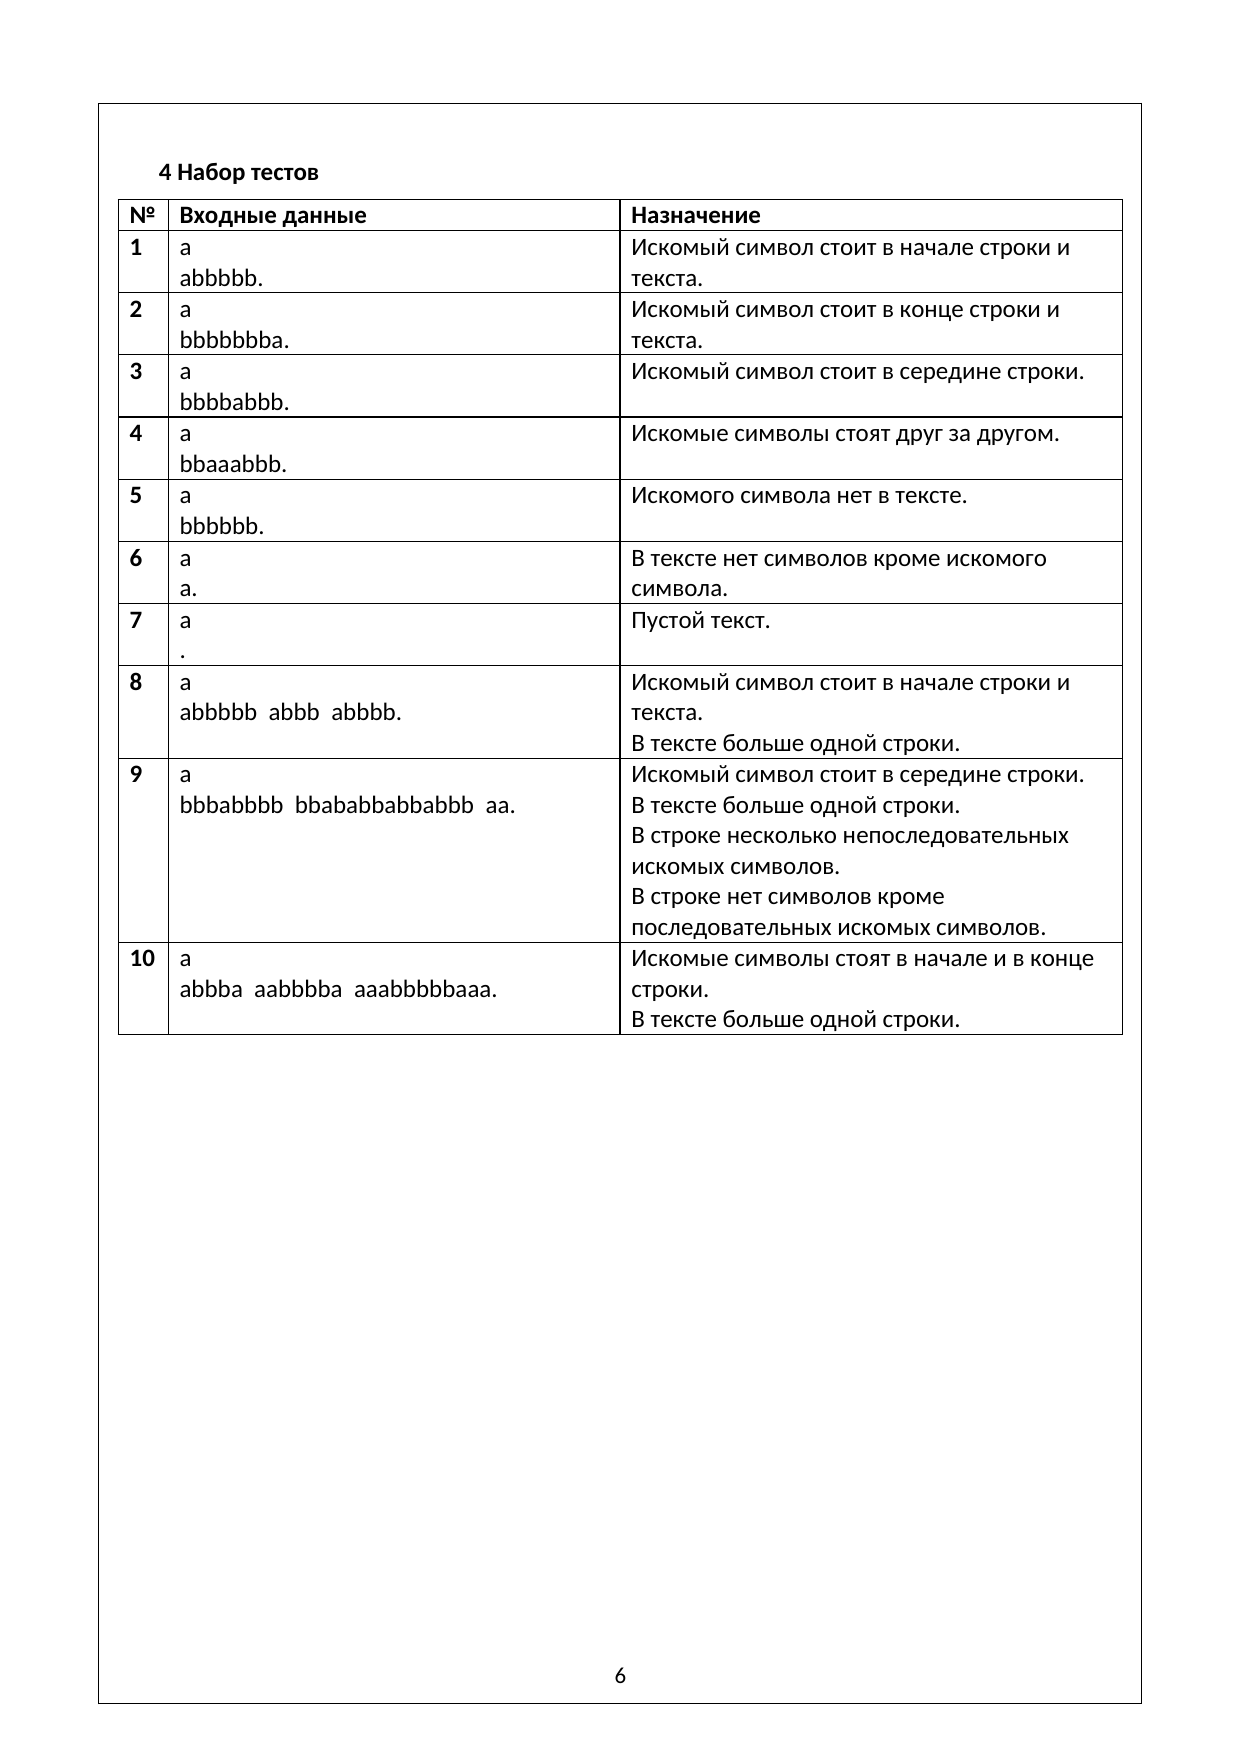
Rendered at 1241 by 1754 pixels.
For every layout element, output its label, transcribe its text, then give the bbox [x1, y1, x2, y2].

table_cell Искомые символы стоят в начале и в конце строки. В тексте больше одной строки. [621, 943, 1122, 1034]
table_cell a a. [191, 542, 619, 603]
list Набор тестов [177, 156, 1122, 186]
table_cell В тексте нет символов кроме искомого символа. [621, 542, 1122, 603]
table_cell Искомый символ стоит в середине строки. [621, 355, 1122, 416]
table_cell 10 [119, 943, 168, 1034]
table_cell a bbaaabbb. [191, 418, 619, 478]
table_cell Искомый символ стоит в конце строки и текста. [703, 293, 1122, 354]
table_cell 8 [119, 666, 168, 757]
table_cell Искомого символа нет в тексте. [621, 480, 1122, 541]
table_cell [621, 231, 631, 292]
table_header № [119, 200, 168, 230]
table_cell a . [186, 604, 619, 665]
table_cell 3 [119, 355, 168, 416]
table_cell 5 [119, 480, 168, 541]
table_cell Искомый символ стоит в начале строки и текста. В тексте больше одной строки. [703, 666, 1122, 757]
table_cell Искомые символы стоят друг за другом. [621, 418, 1122, 478]
table_cell a bbbabbbb bbababbabbabbb aa. [169, 759, 619, 942]
table_cell a bbbbabbb. [191, 355, 619, 416]
table_cell 6 [119, 542, 168, 603]
table_cell a bbbbbbba. [191, 293, 619, 354]
table_cell a abbbbb abbb abbbb. [169, 666, 619, 757]
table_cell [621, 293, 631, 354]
table_cell a bbbbbb. [191, 480, 619, 541]
table_header Входные данные [169, 200, 619, 230]
table_cell 9 [119, 759, 168, 942]
table_cell 2 [119, 293, 168, 354]
table_cell Искомый символ стоит в середине строки. В тексте больше одной строки. В строке несколько непоследовательных искомых символов. В строке нет символов кроме последовательных искомых символов. [621, 759, 1122, 942]
table_cell 7 [119, 604, 168, 665]
table_cell a abbbbb. [191, 231, 619, 292]
table_cell 1 [119, 231, 168, 292]
table_cell a abbba aabbbba aaabbbbbaaa. [169, 943, 619, 1034]
table_cell Пустой текст. [621, 604, 1122, 665]
table_header Назначение [621, 200, 1122, 230]
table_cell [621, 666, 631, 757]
table_cell Искомый символ стоит в начале строки и текста. [703, 231, 1122, 292]
table_cell 4 [119, 418, 168, 478]
